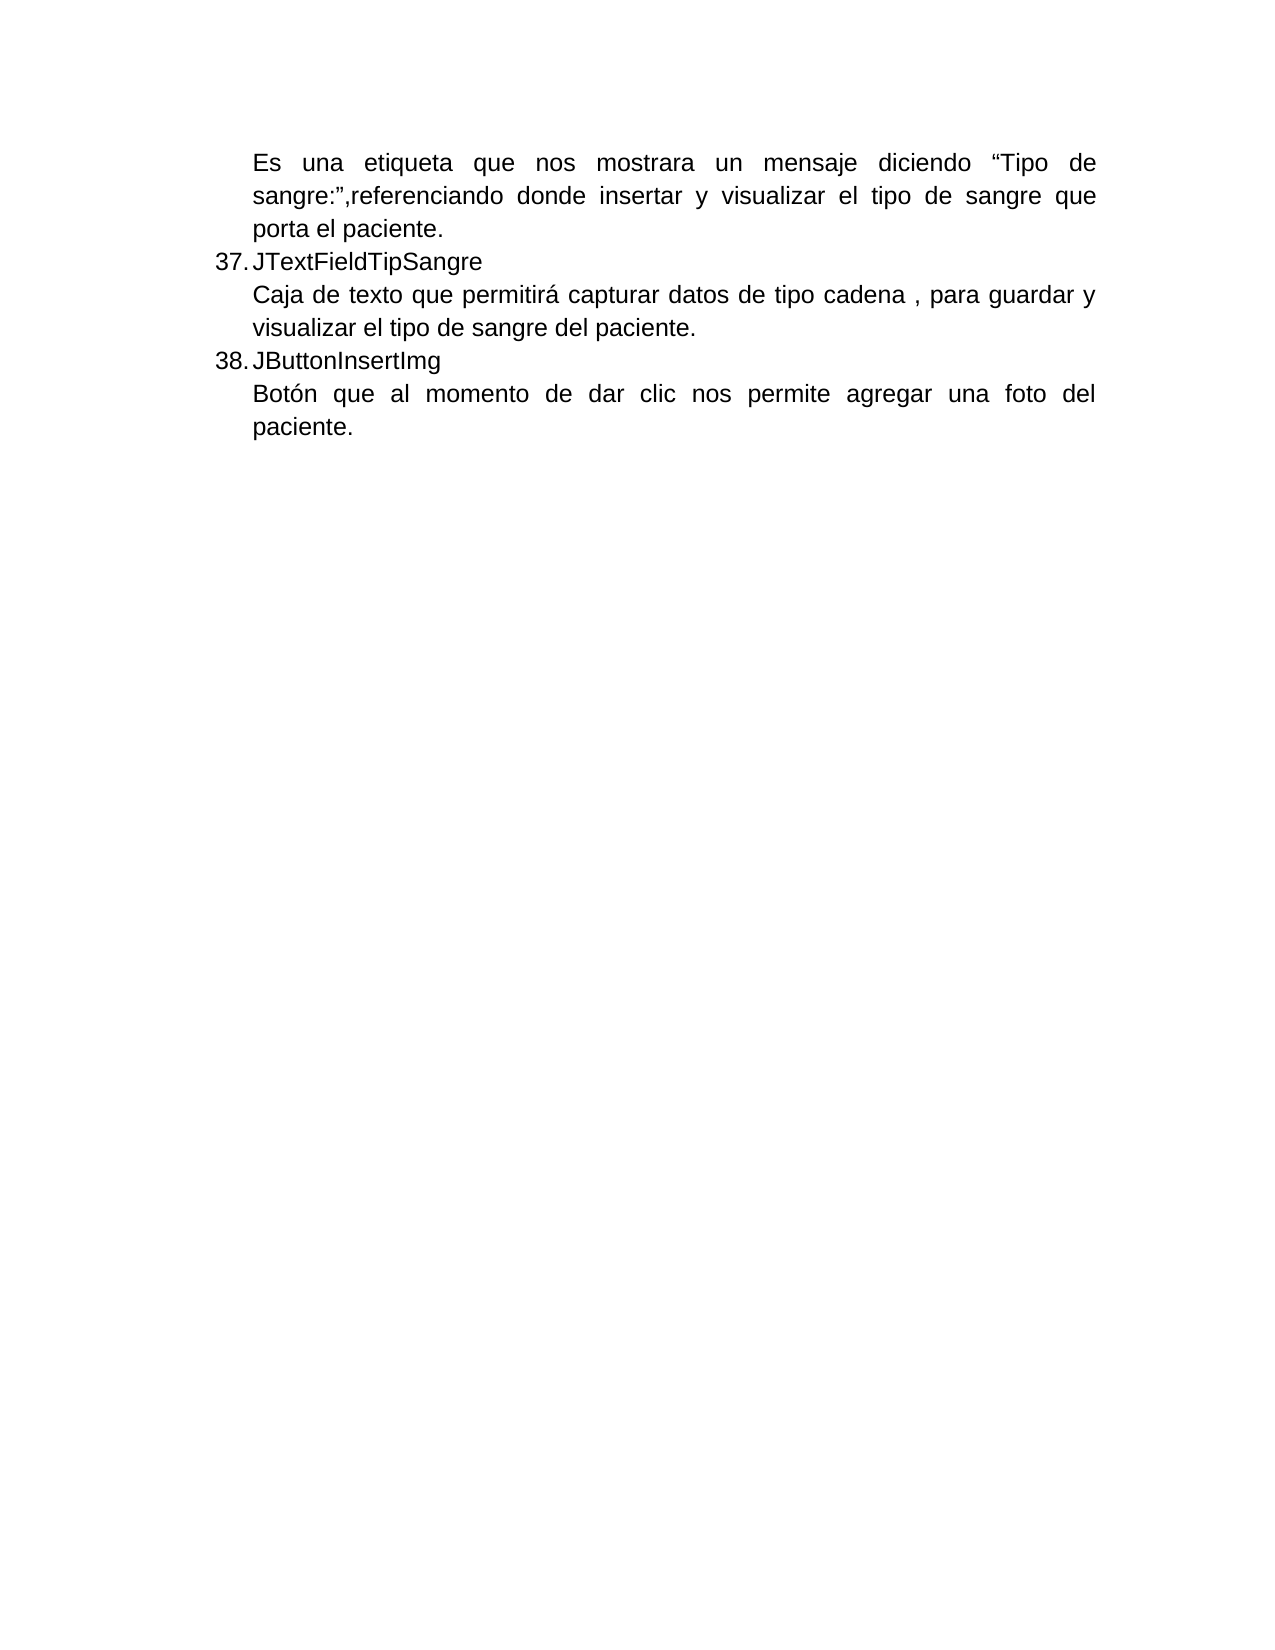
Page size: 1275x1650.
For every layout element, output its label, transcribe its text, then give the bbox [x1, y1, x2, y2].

list JTextFieldTipSangre [215, 247, 1098, 275]
list Caja de texto que permitirá capturar datos de tipo cadena , para guardar y visualizar el tipo de sangre del paciente. [252, 280, 1098, 341]
list Botón que al momento de dar clic nos permite agregar una foto del paciente. [252, 379, 1098, 441]
list JButtonInsertImg [215, 346, 1098, 374]
list Es una etiqueta que nos mostrara un mensaje diciendo “Tipo de sangre:”,referenciando donde insertar y visualizar el tipo de sangre que porta el paciente. [252, 148, 1098, 242]
